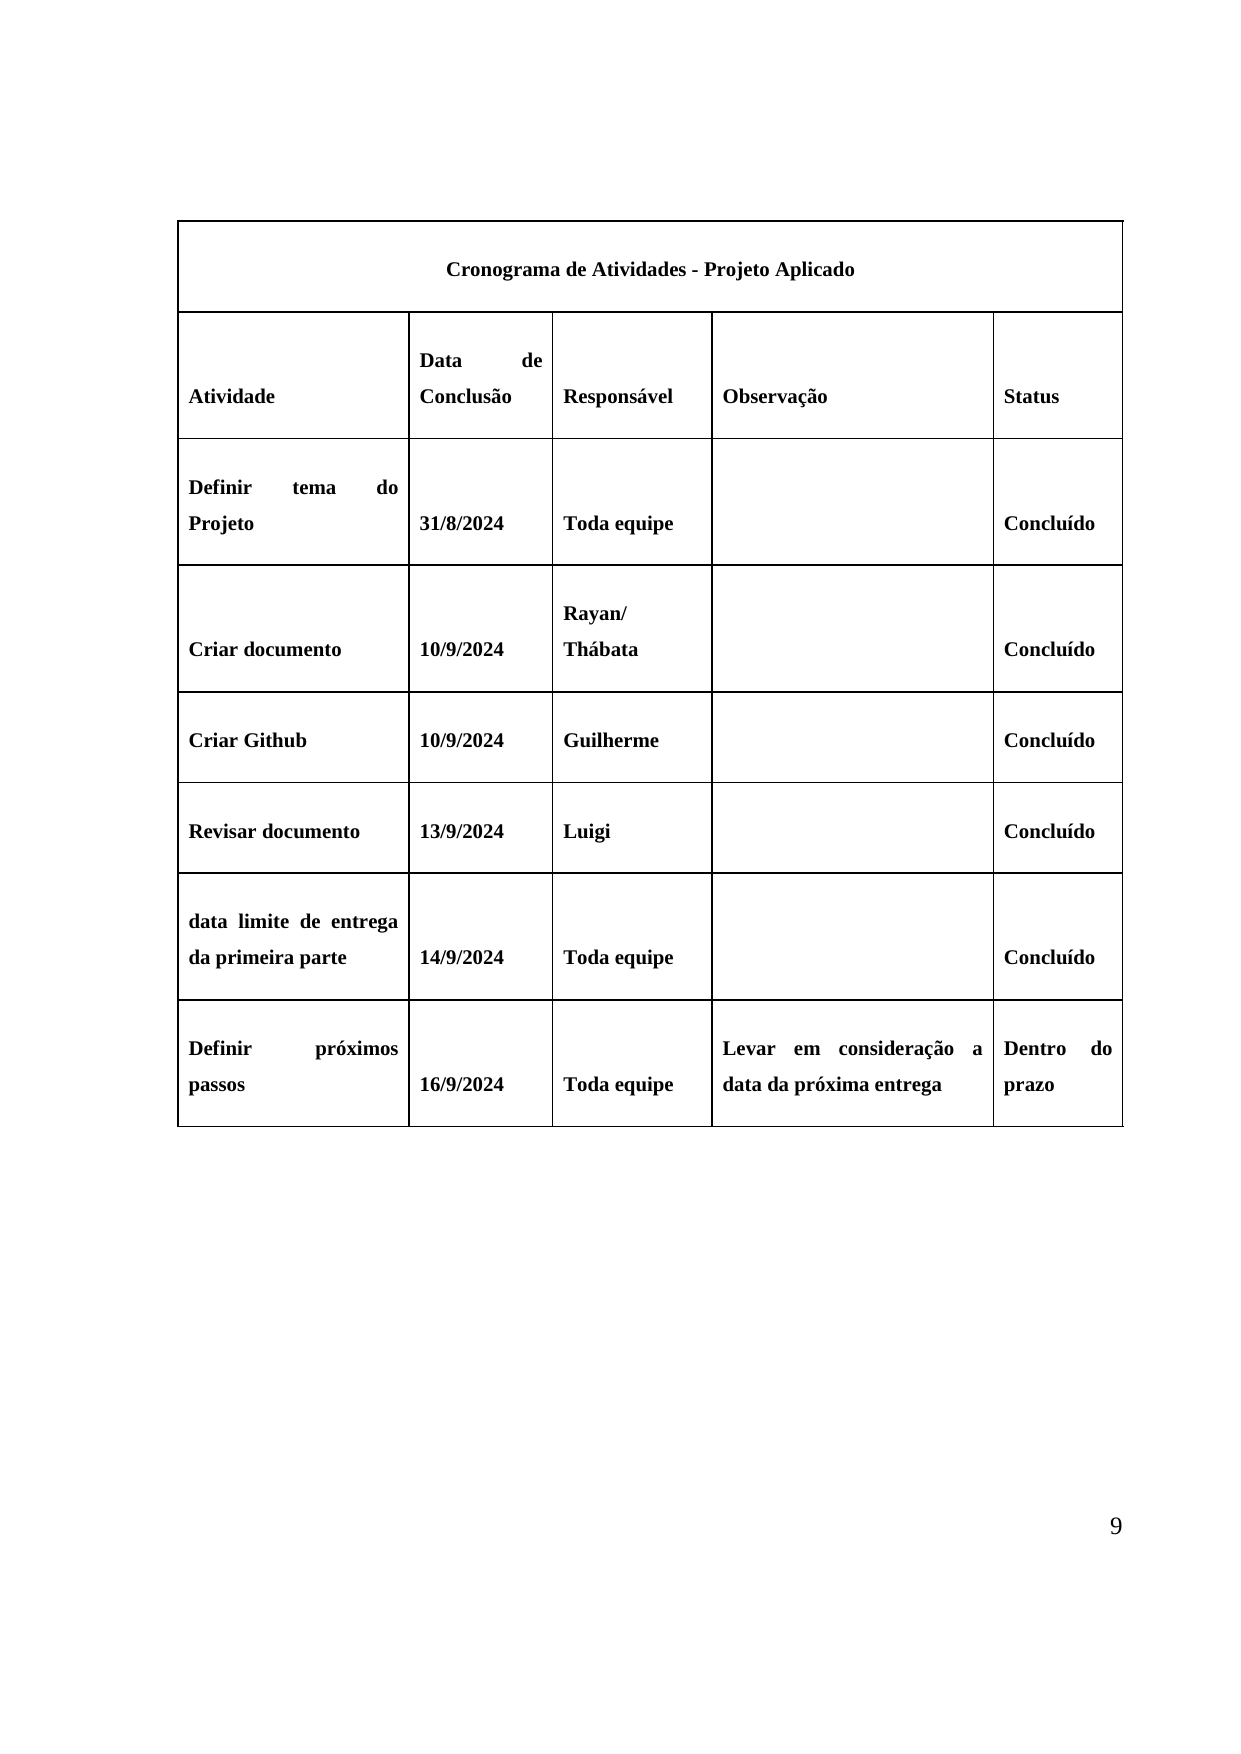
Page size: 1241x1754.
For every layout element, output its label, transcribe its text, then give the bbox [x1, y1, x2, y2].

table_cell Rayan/Thábata [553, 566, 711, 691]
table_cell Responsável [553, 313, 711, 438]
table_cell Concluído [994, 783, 1122, 872]
table_cell Data de Conclusão [410, 313, 552, 438]
table_cell 14/9/2024 [410, 874, 552, 999]
table_cell 16/9/2024 [410, 1001, 552, 1126]
table_cell Atividade [179, 313, 408, 438]
table_cell [713, 566, 993, 691]
table_cell Observação [713, 313, 993, 438]
table_cell Concluído [994, 693, 1122, 782]
table_cell Guilherme [553, 693, 711, 782]
table_cell 10/9/2024 [410, 566, 552, 691]
table_cell Status [994, 313, 1122, 438]
table_cell Definir tema do Projeto [179, 439, 408, 564]
table_cell Concluído [994, 439, 1122, 564]
table_cell [713, 874, 993, 999]
table_cell Concluído [994, 874, 1122, 999]
table_cell 31/8/2024 [410, 439, 552, 564]
table_cell Luigi [553, 783, 711, 872]
table_cell Levar em consideração a data da próxima entrega [713, 1001, 993, 1126]
table_cell 13/9/2024 [410, 783, 552, 872]
table_cell Concluído [994, 566, 1122, 691]
table_cell Criar documento [179, 566, 408, 691]
table_cell data limite de entrega da primeira parte [179, 874, 408, 999]
table_cell [713, 693, 993, 782]
table_header Cronograma de Atividades - Projeto Aplicado [179, 222, 1122, 311]
table_cell Toda equipe [553, 1001, 711, 1126]
table_cell Criar Github [179, 693, 408, 782]
table_cell Toda equipe [553, 439, 711, 564]
table_cell Toda equipe [553, 874, 711, 999]
table_cell [713, 783, 993, 872]
table_cell Definir próximos passos [179, 1001, 408, 1126]
table_cell 10/9/2024 [410, 693, 552, 782]
text 9 [177, 1511, 1122, 1540]
table_cell Revisar documento [179, 783, 408, 872]
table_cell [713, 439, 993, 564]
table_cell Dentro do prazo [994, 1001, 1122, 1126]
